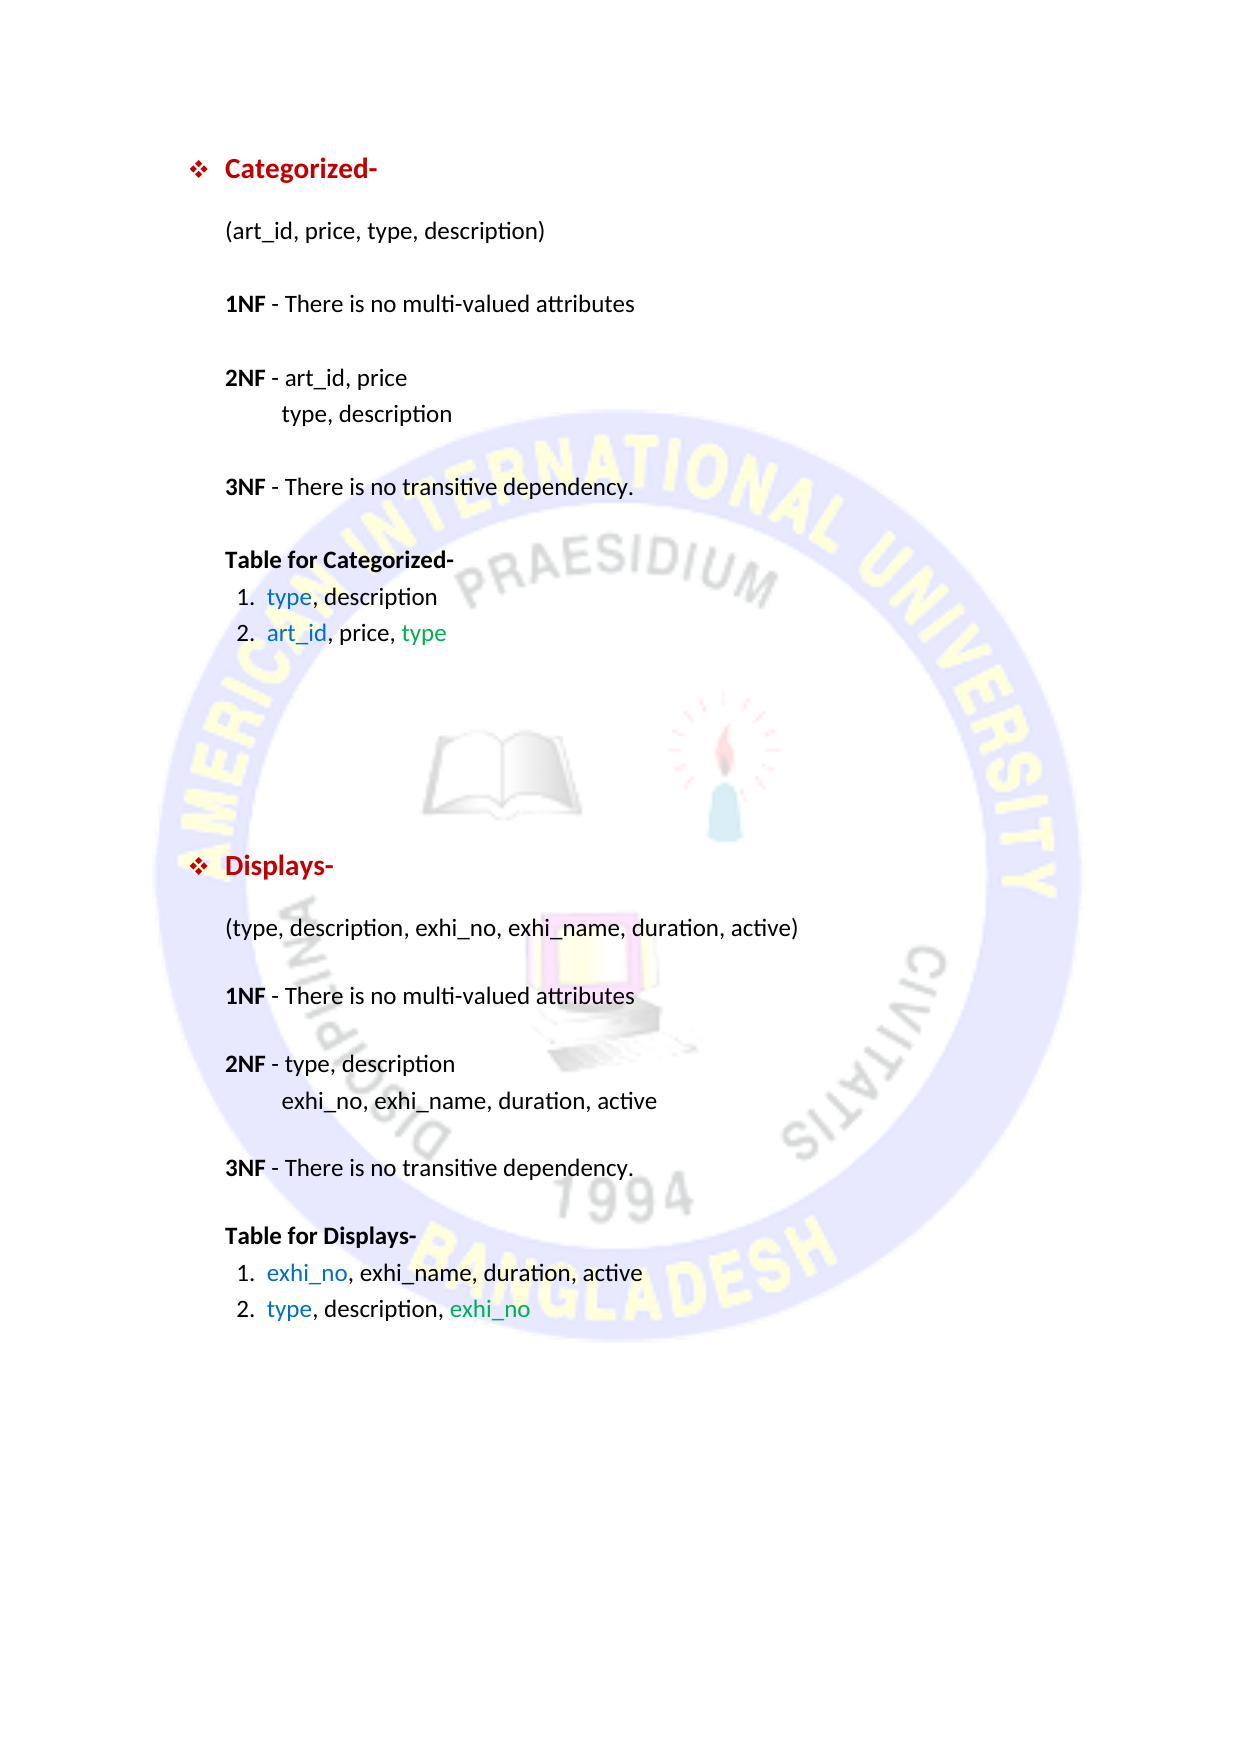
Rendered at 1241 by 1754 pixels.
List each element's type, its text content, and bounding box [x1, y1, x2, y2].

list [225, 435, 1090, 502]
list Displays- [187, 847, 1090, 911]
list 2NF - art_id, price type, description [225, 325, 1090, 429]
list 3NF - There is no transitive dependency. [225, 1153, 1090, 1215]
list Table for Displays- 1. exhi_no, exhi_name, duration, active 2. type, description, exhi_no [225, 1220, 1090, 1324]
list 2NF - type, description exhi_no, exhi_name, duration, active [225, 1048, 1090, 1147]
list (art_id, price, type, description) [225, 215, 1090, 246]
list 1NF - There is no multi-valued attributes [225, 252, 1090, 319]
list Table for Categorized- 1. type, description 2. art_id, price, type [225, 508, 1090, 648]
list 1NF - There is no multi-valued attributes [225, 980, 1090, 1043]
list (type, description, exhi_no, exhi_name, duration, active) [225, 913, 1090, 975]
list Categorized- [187, 150, 1090, 214]
